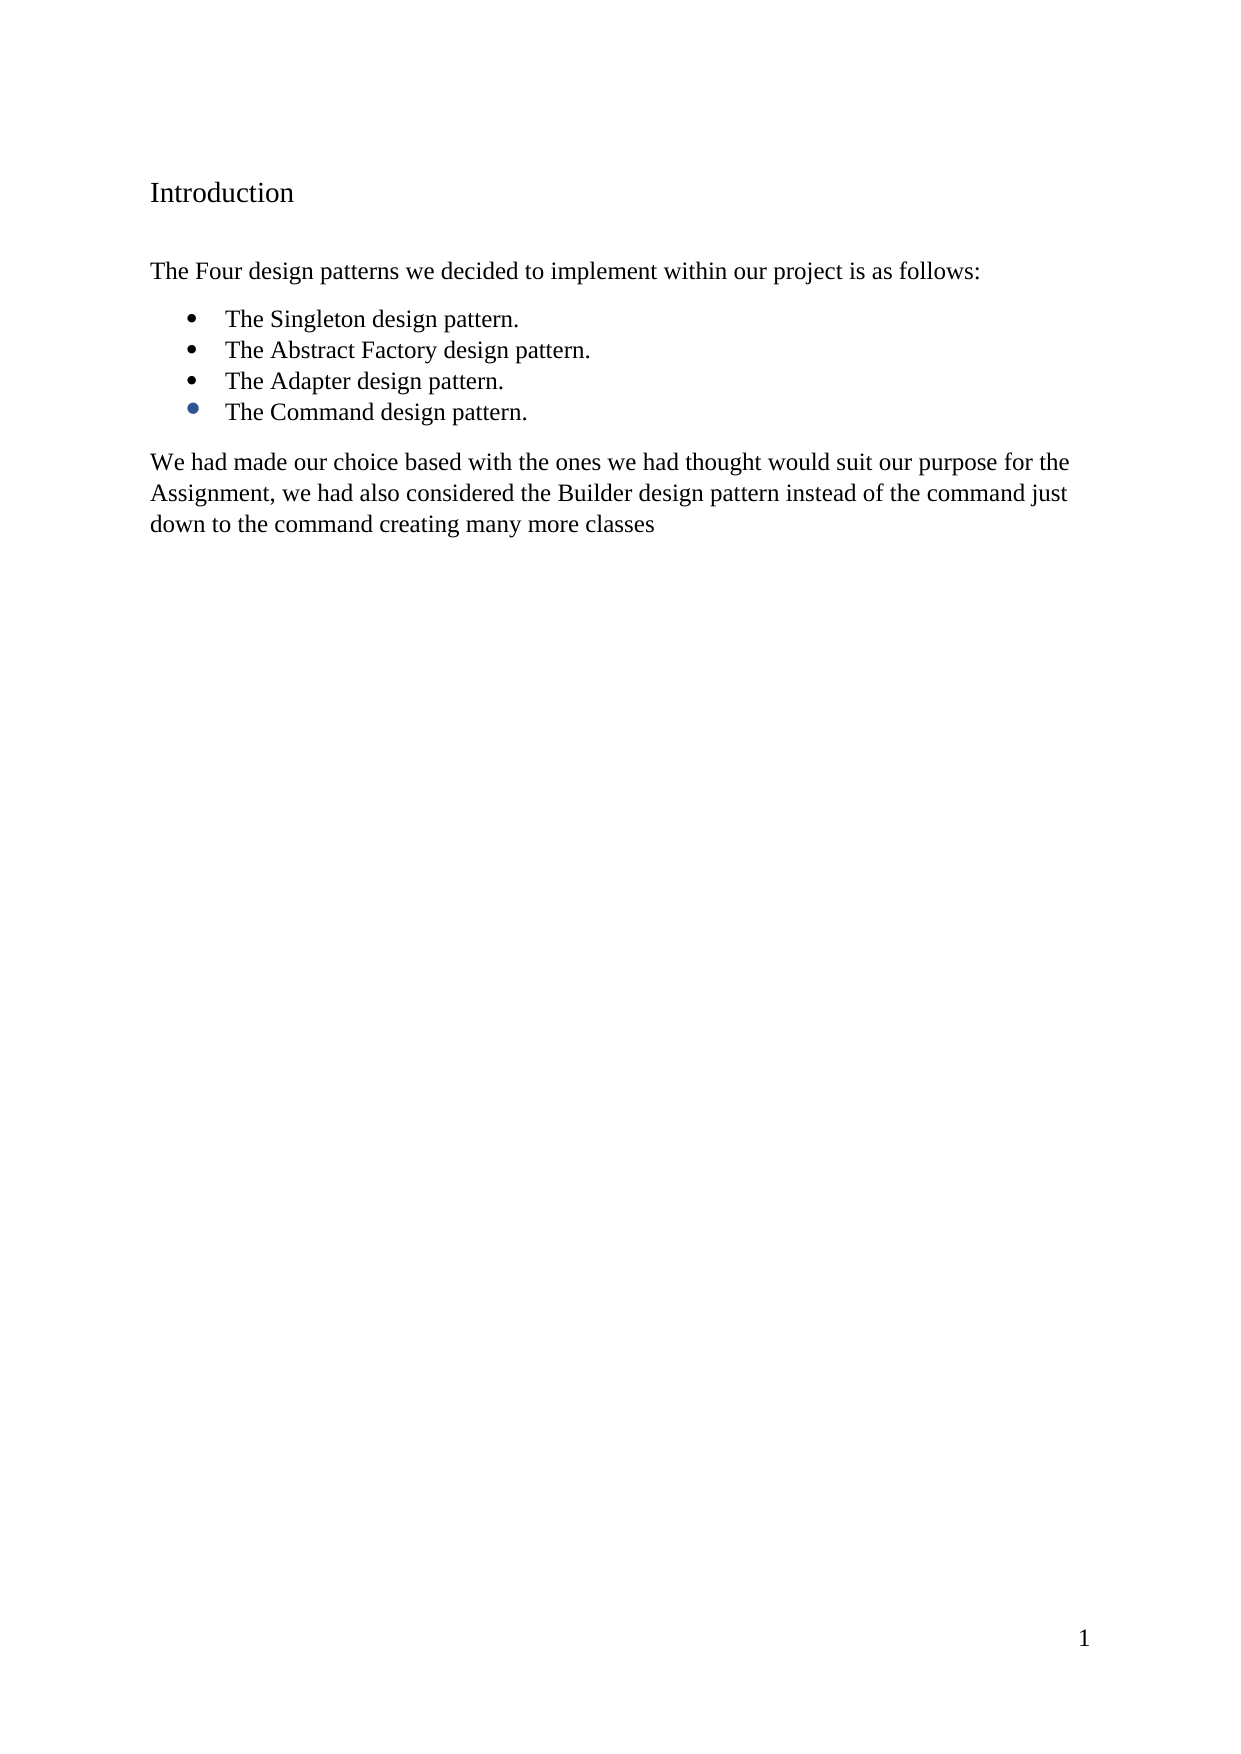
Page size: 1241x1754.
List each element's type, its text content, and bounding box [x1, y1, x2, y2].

list The Singleton design pattern. [187, 304, 1090, 333]
text We had made our choice based with the ones we had thought would suit our purpose for the Assignment, we had also considered the Builder design pattern instead of the command just down to the command creating many more classes [150, 447, 1090, 537]
list The Adapter design pattern. [187, 366, 1090, 395]
subtitle Introduction [150, 175, 1090, 208]
list The Command design pattern. [187, 397, 1090, 428]
text The Four design patterns we decided to implement within our project is as follows: [150, 256, 1090, 285]
list The Abstract Factory design pattern. [187, 335, 1090, 364]
